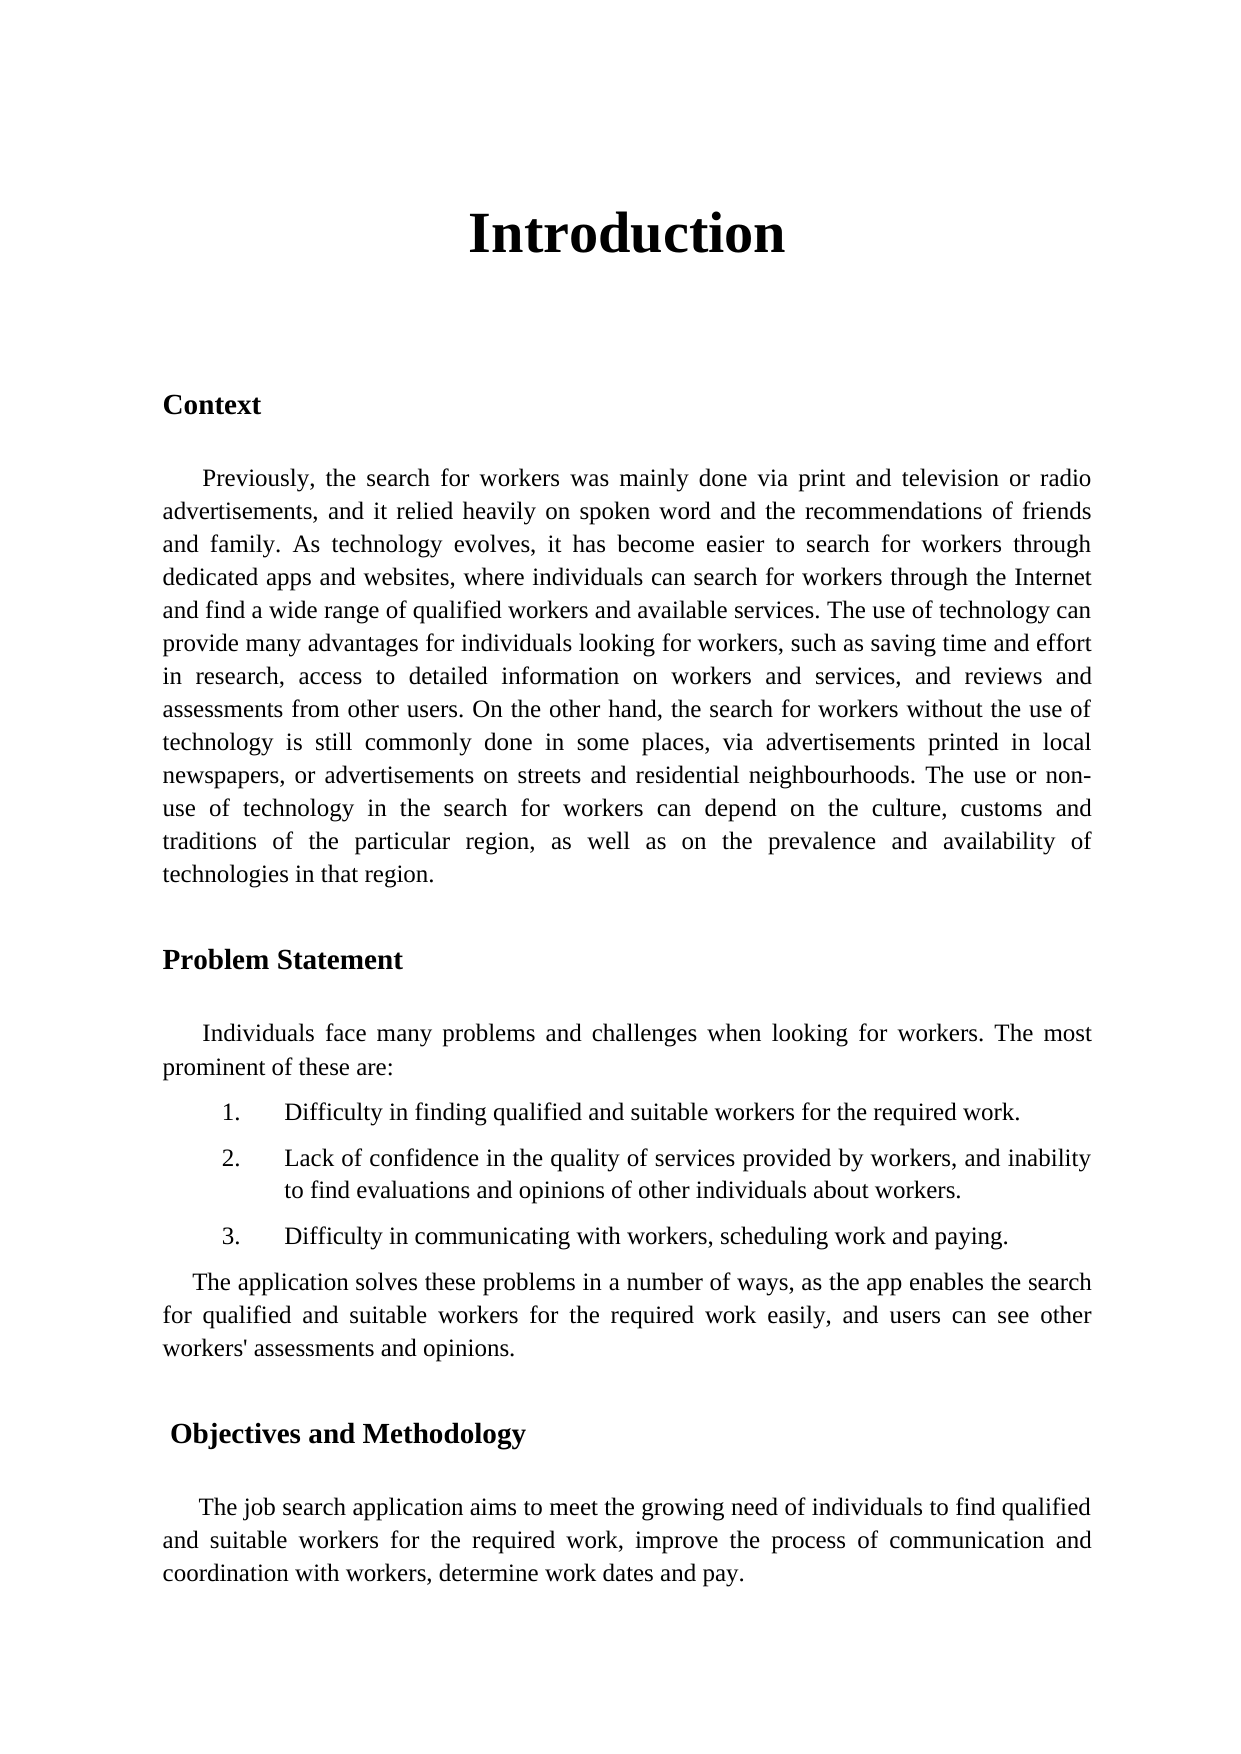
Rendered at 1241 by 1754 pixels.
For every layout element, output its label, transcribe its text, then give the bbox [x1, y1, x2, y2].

subtitle Problem Statement [162, 942, 1093, 976]
list Lack of confidence in the quality of services provided by workers, and inability to find evaluations and opinions of other individuals about workers. [222, 1143, 1093, 1204]
list Previously, the search for workers was mainly done via print and television or radio advertisements, and it relied heavily on spoken word and the recommendations of friends and family. As technology evolves, it has become easier to search for workers through dedicated apps and websites, where individuals can search for workers through the Internet and find a wide range of qualified workers and available services. The use of technology can provide many advantages for individuals looking for workers, such as saving time and effort in research, access to detailed information on workers and services, and reviews and assessments from other users. On the other hand, the search for workers without the use of technology is still commonly done in some places, via advertisements printed in local newspapers, or advertisements on streets and residential neighbourhoods. The use or non-use of technology in the search for workers can depend on the culture, customs and traditions of the particular region, as well as on the prevalence and availability of technologies in that region. [162, 463, 1093, 888]
list The application solves these problems in a number of ways, as the app enables the search for qualified and suitable workers for the required work easily, and users can see other workers' assessments and opinions. [162, 1267, 1093, 1361]
list Difficulty in communicating with workers, scheduling work and paying. [222, 1221, 1093, 1250]
list Individuals face many problems and challenges when looking for workers. The most prominent of these are: [162, 1018, 1093, 1080]
list The job search application aims to meet the growing need of individuals to find qualified and suitable workers for the required work, improve the process of communication and coordination with workers, determine work dates and pay. [162, 1492, 1093, 1587]
subtitle Objectives and Methodology [162, 1416, 1093, 1449]
subtitle Context [162, 387, 1093, 421]
list Difficulty in finding qualified and suitable workers for the required work. [222, 1097, 1093, 1126]
subtitle Introduction [162, 198, 1093, 265]
